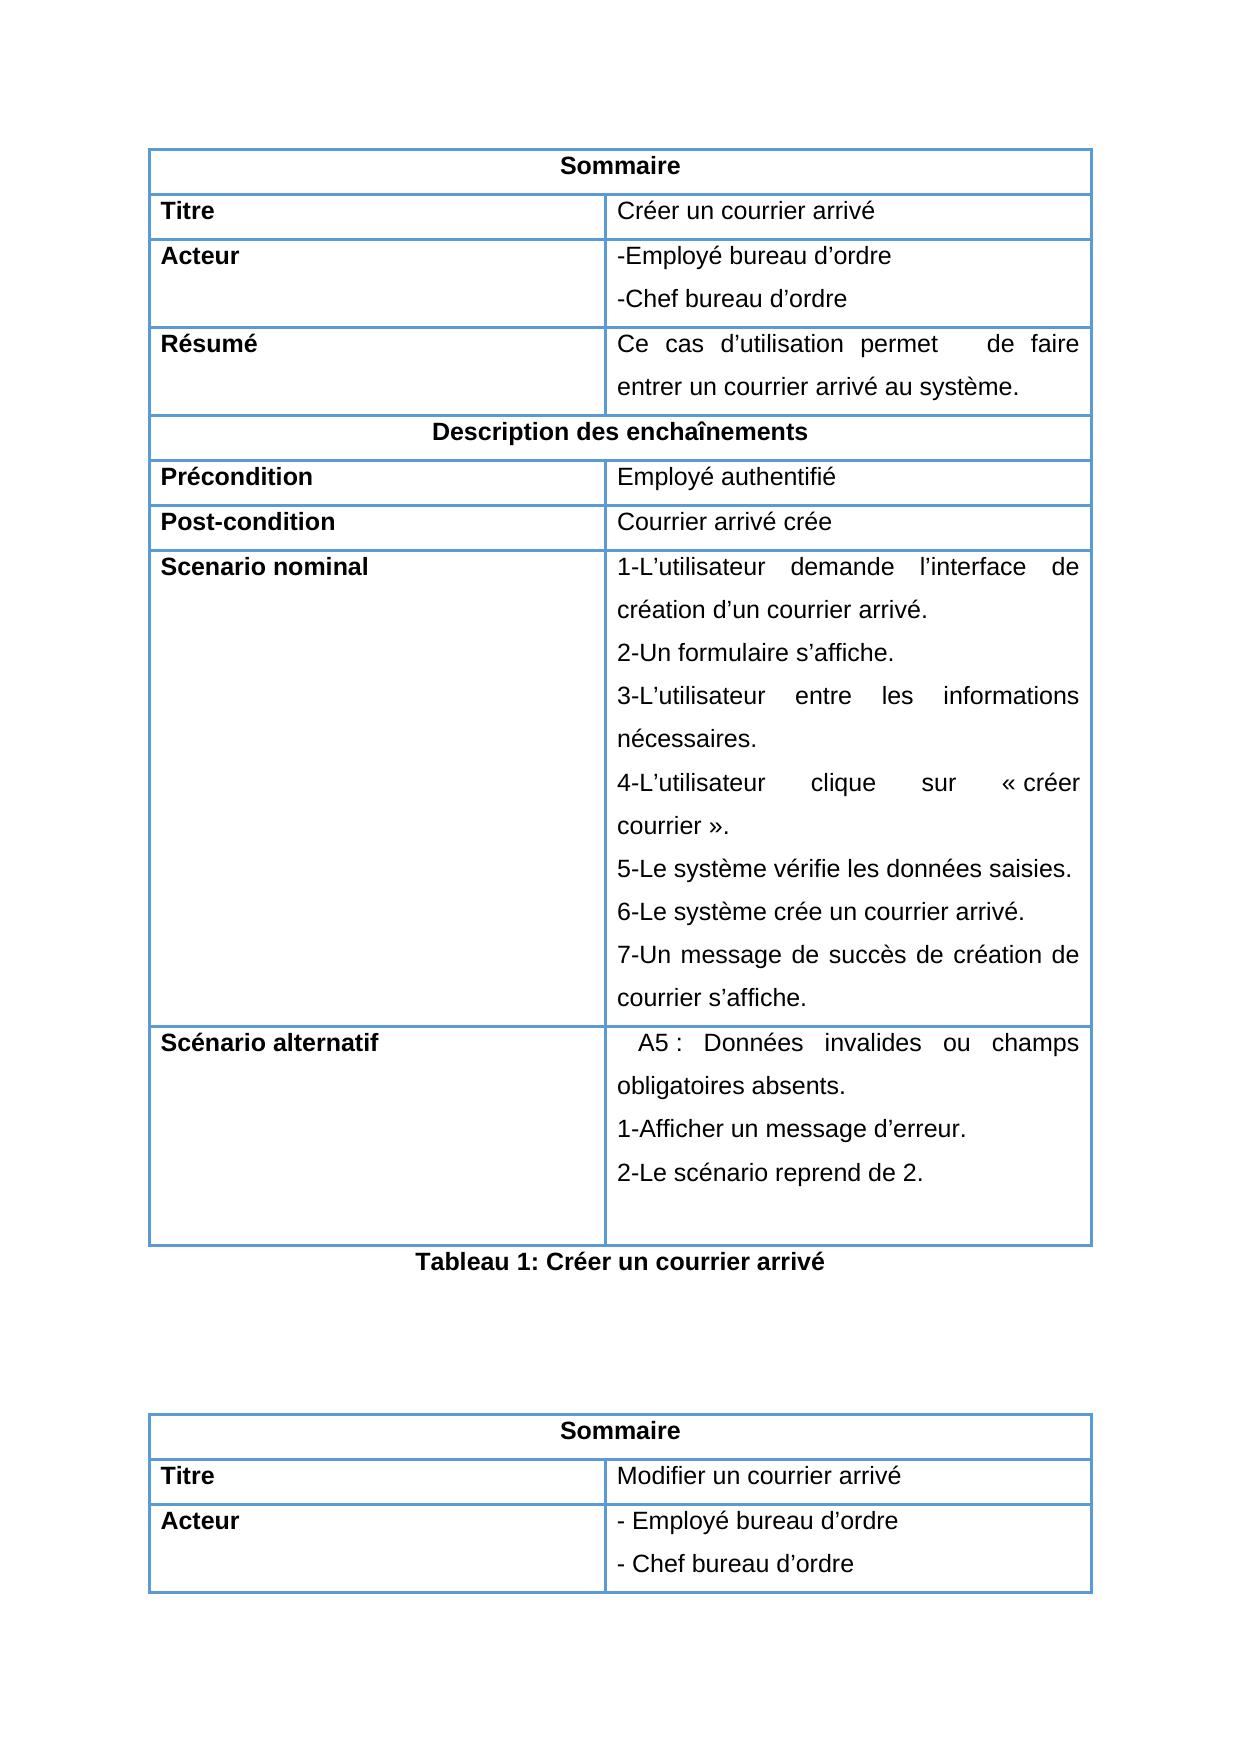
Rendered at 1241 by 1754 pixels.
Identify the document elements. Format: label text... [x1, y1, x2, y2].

text Tableau 1: Créer un courrier arrivé [148, 1247, 1093, 1276]
table_cell 1-L’utilisateur demande l’interface de création d’un courrier arrivé. 2-Un formulaire s’affiche. 3-L’utilisateur entre les informations nécessaires. 4-L’utilisateur clique sur « créer courrier ». 5-Le système vérifie les données saisies. 6-Le système crée un courrier arrivé. 7-Un message de succès de création de courrier s’affiche. [607, 552, 1090, 1025]
table_header Sommaire [151, 151, 1090, 193]
table_cell - Employé bureau d’ordre - Chef bureau d’ordre [607, 1506, 1090, 1591]
table_cell Acteur [151, 241, 604, 326]
table_cell Résumé [151, 329, 604, 414]
table_cell A5 : Données invalides ou champs obligatoires absents. 1-Afficher un message d’erreur. 2-Le scénario reprend de 2. [607, 1028, 1090, 1244]
table_cell Description des enchaînements [151, 417, 1090, 459]
table_cell Courrier arrivé crée [607, 507, 1090, 549]
table_cell Titre [151, 196, 604, 238]
table_cell Précondition [151, 462, 604, 504]
table_cell Titre [151, 1461, 604, 1503]
table_cell Employé authentifié [607, 462, 1090, 504]
table_cell Modifier un courrier arrivé [607, 1461, 1090, 1503]
table_cell Post-condition [151, 507, 604, 549]
table_cell Ce cas d’utilisation permet de faire entrer un courrier arrivé au système. [607, 329, 1090, 414]
table_cell Acteur [151, 1506, 604, 1591]
table_cell Créer un courrier arrivé [607, 196, 1090, 238]
table_cell Scenario nominal [151, 552, 604, 1025]
table_cell Scénario alternatif [151, 1028, 604, 1244]
table_header Sommaire [151, 1416, 1090, 1458]
table_cell -Employé bureau d’ordre -Chef bureau d’ordre [607, 241, 1090, 326]
